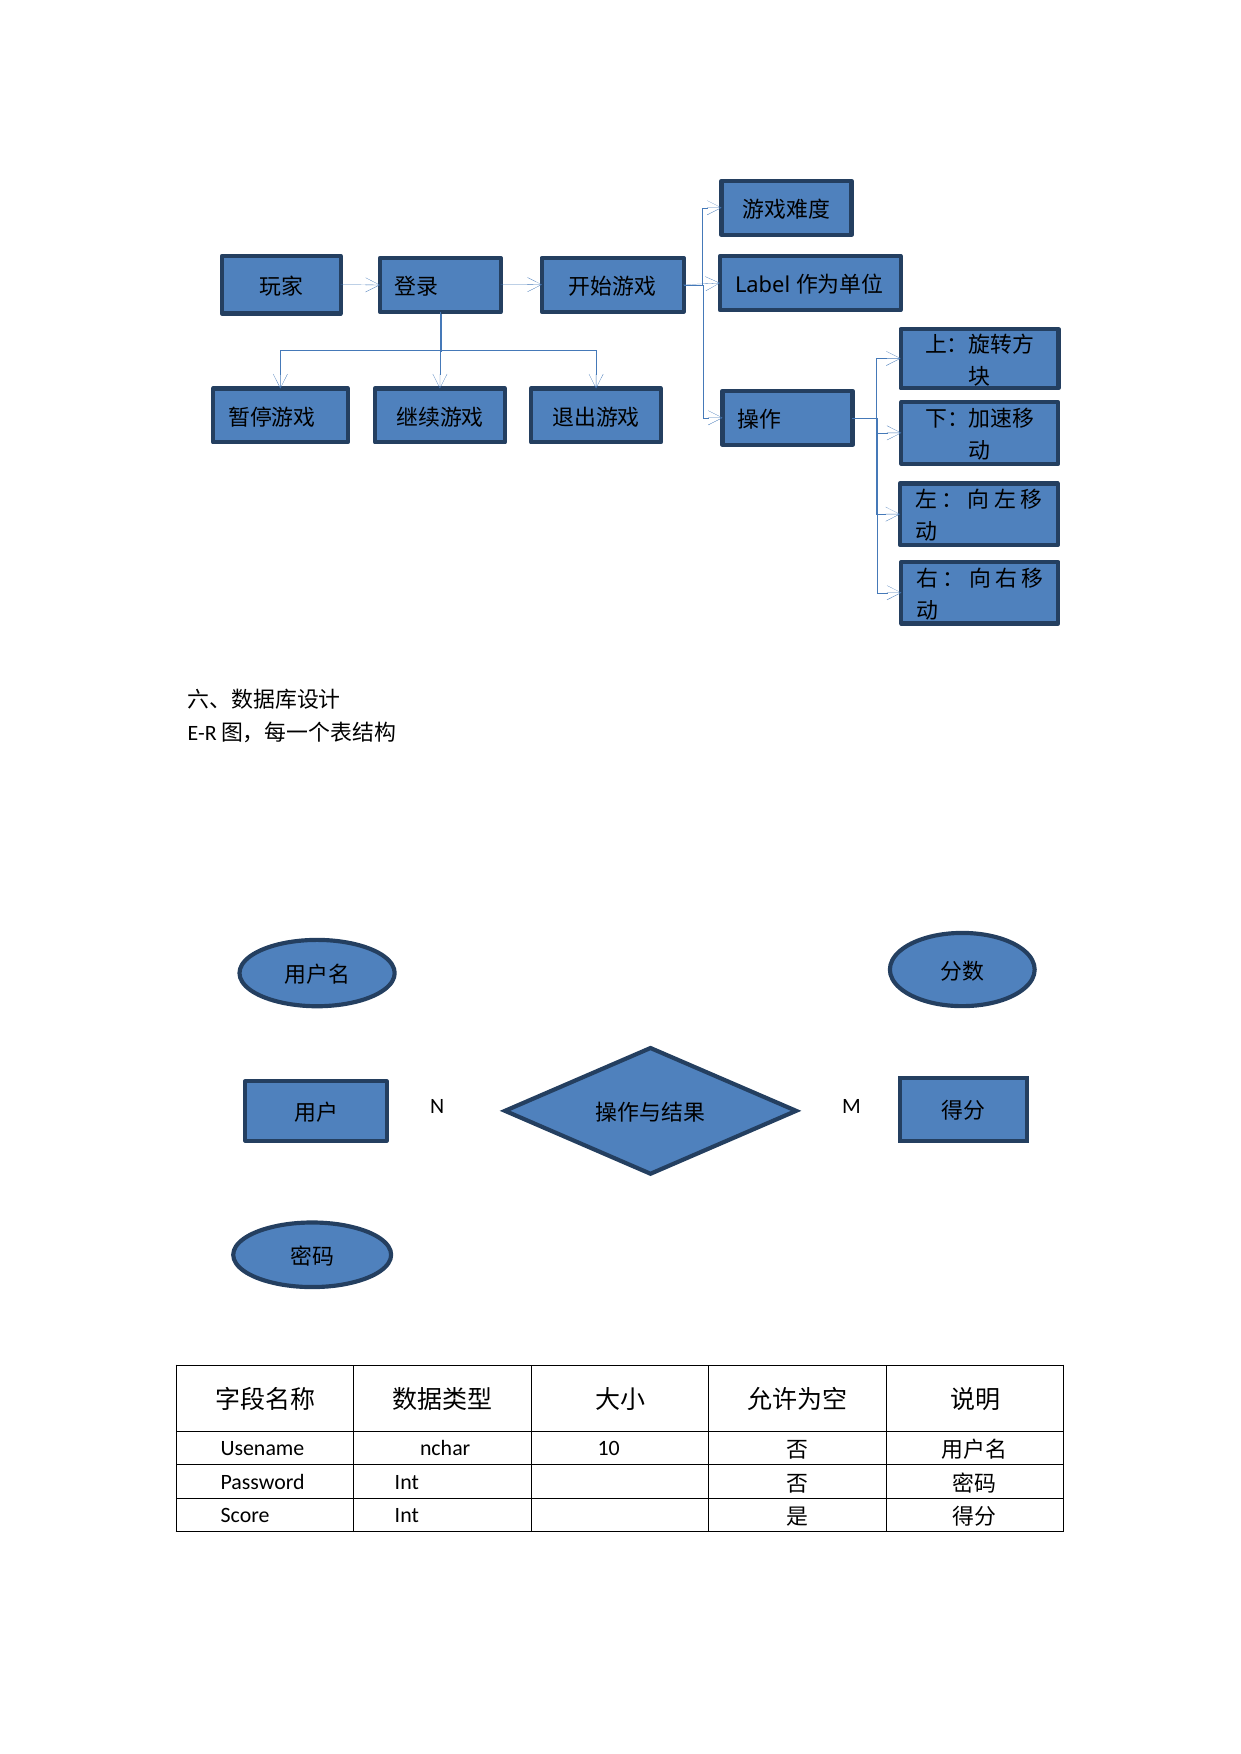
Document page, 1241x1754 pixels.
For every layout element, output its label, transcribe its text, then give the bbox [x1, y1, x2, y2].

table_cell 密码 [887, 1465, 1063, 1498]
table_cell 否 [709, 1432, 886, 1464]
table_cell 用户名 [887, 1432, 1063, 1464]
table_cell 是 [709, 1499, 886, 1531]
table_cell Usename [177, 1432, 353, 1464]
table_cell Password [177, 1465, 353, 1498]
table_cell Score [177, 1499, 353, 1531]
table_header 字段名称 [177, 1366, 353, 1431]
table_cell [532, 1465, 708, 1498]
table_cell nchar [354, 1432, 531, 1464]
table_header 大小 [532, 1366, 708, 1431]
table_cell 10 [532, 1432, 708, 1464]
table_cell Int [354, 1465, 531, 1498]
table_cell 否 [709, 1465, 886, 1498]
table_header 说明 [887, 1366, 1063, 1431]
table_header 允许为空 [709, 1366, 886, 1431]
table_cell Int [354, 1499, 531, 1531]
table_header 数据类型 [354, 1366, 531, 1431]
text 六、数据库设计 [187, 682, 1053, 714]
table_cell [532, 1499, 708, 1531]
table_cell 得分 [887, 1499, 1063, 1531]
text E-R图，每一个表结构 [187, 714, 1053, 747]
